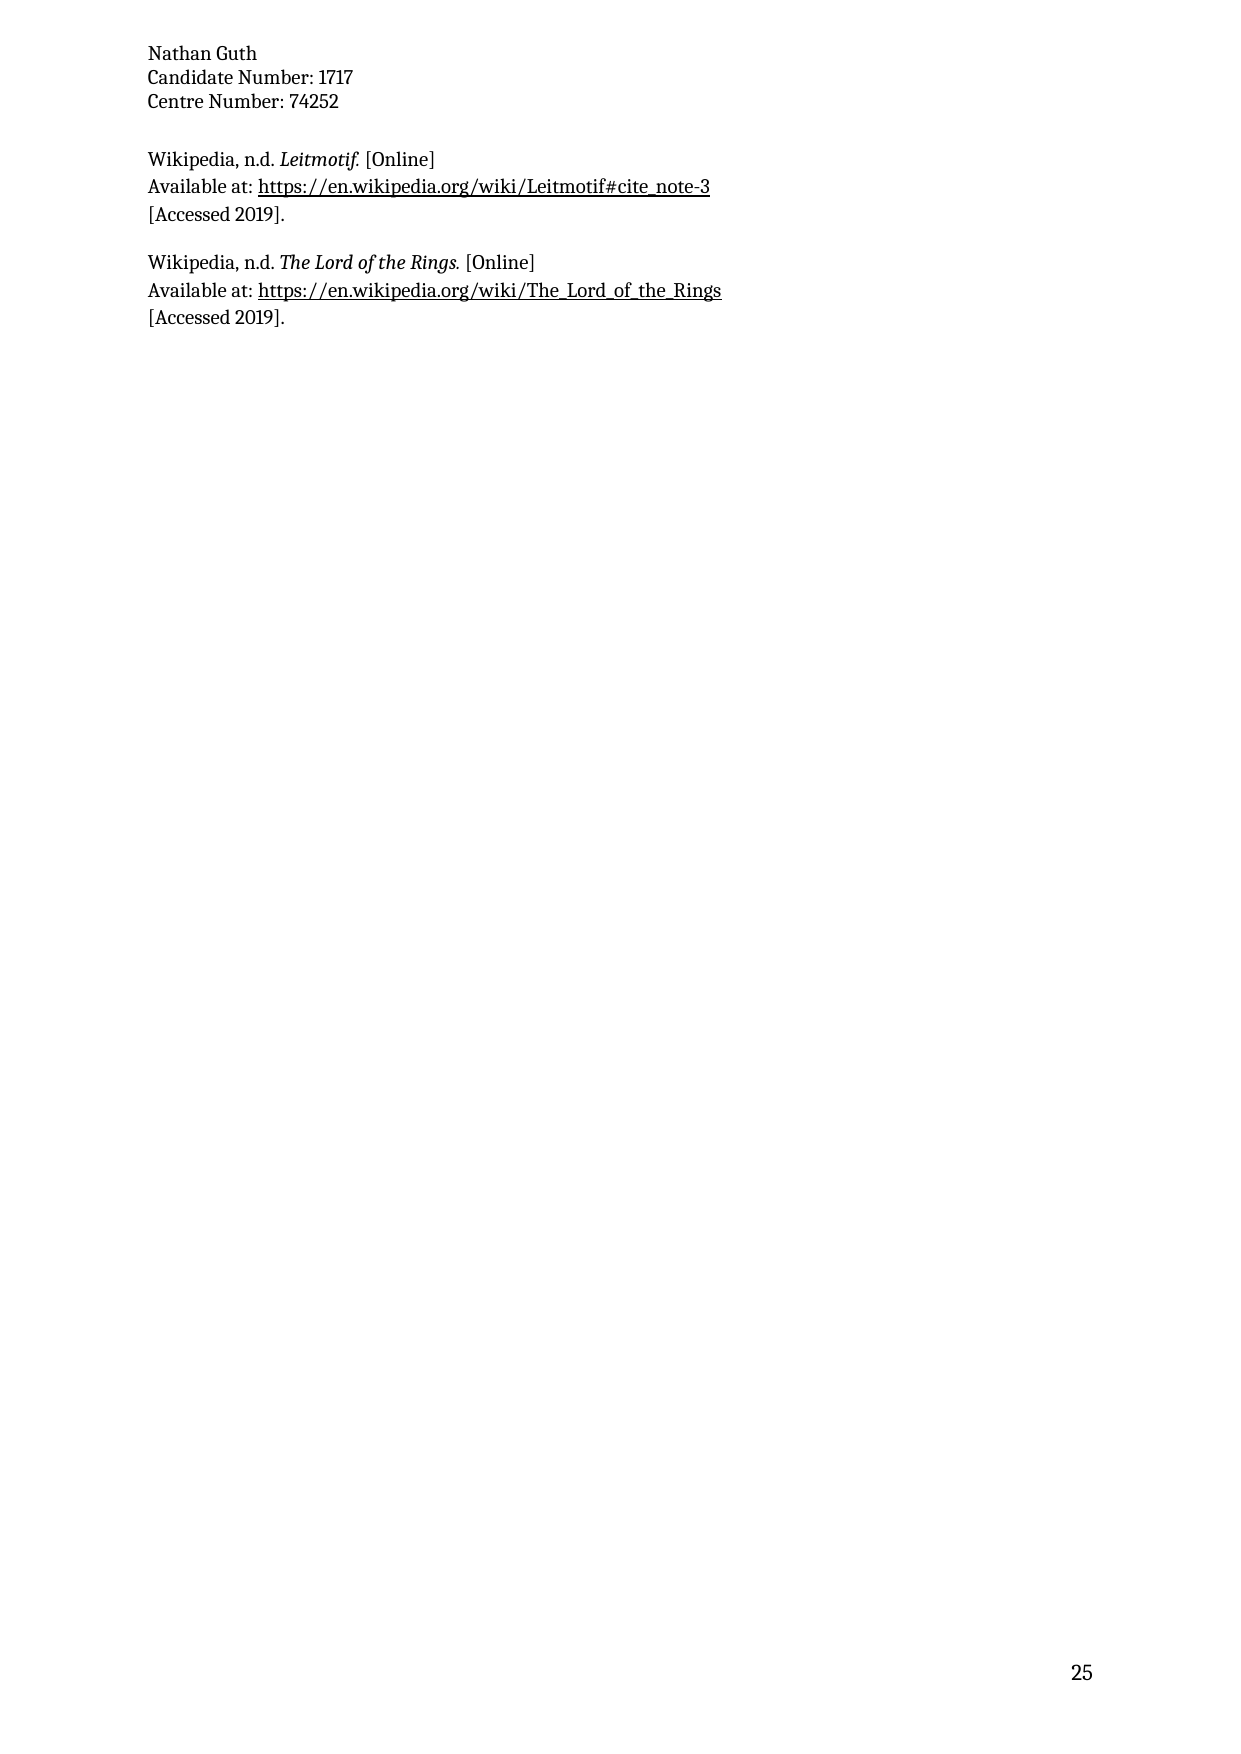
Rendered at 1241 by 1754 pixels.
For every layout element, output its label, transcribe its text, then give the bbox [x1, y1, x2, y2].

text Wikipedia, n.d. Leitmotif. [Online] Available at: https://en.wikipedia.org/wiki/Leitmotif#cite_note-3 [Accessed 2019]. [148, 148, 1093, 227]
text Wikipedia, n.d. The Lord of the Rings. [Online] Available at: https://en.wikipedia.org/wiki/The_Lord_of_the_Rings [Accessed 2019]. [148, 251, 1093, 330]
